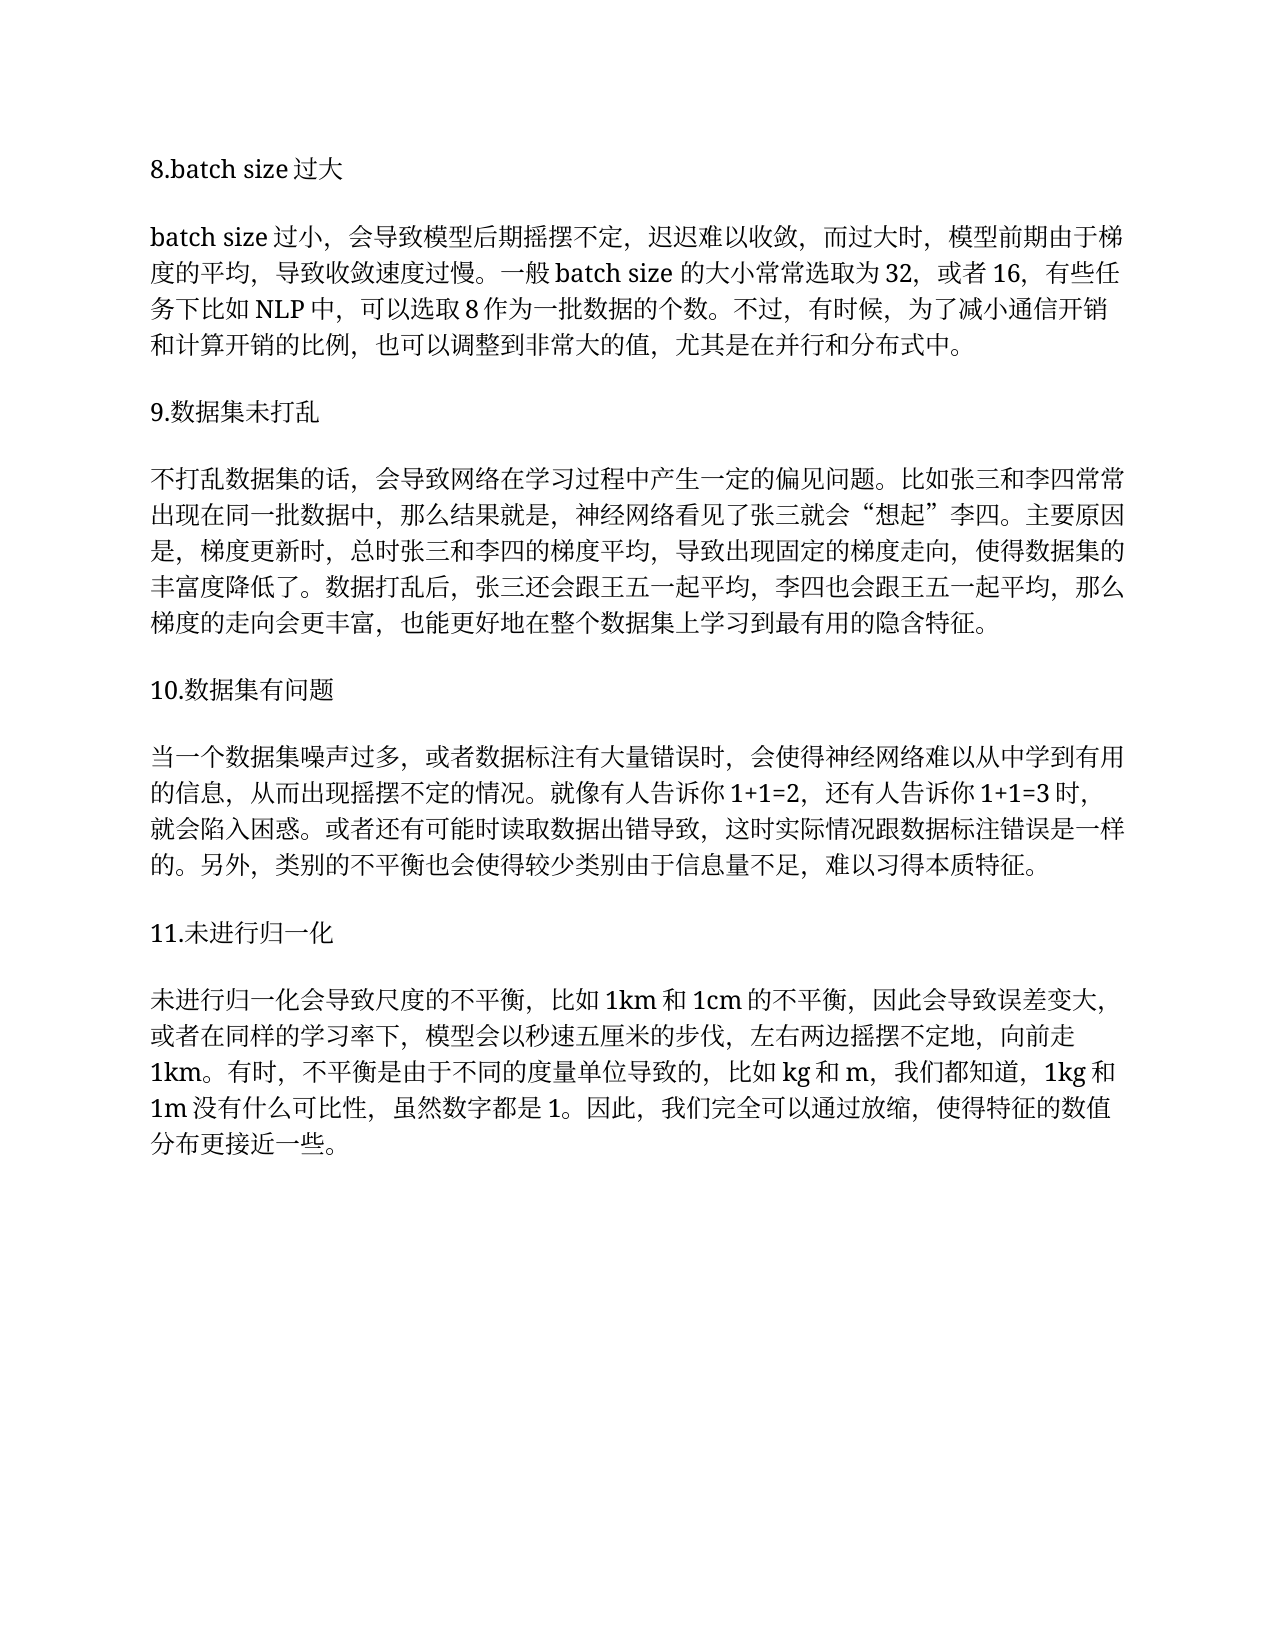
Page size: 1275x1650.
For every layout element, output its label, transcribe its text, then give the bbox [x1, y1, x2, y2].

text 9.数据集未打乱 [150, 393, 1125, 429]
text 10.数据集有问题 [150, 671, 1125, 707]
text 未进行归一化会导致尺度的不平衡，比如1km和1cm的不平衡，因此会导致误差变大，或者在同样的学习率下，模型会以秒速五厘米的步伐，左右两边摇摆不定地，向前走1km。有时，不平衡是由于不同的度量单位导致的，比如kg和m，我们都知道，1kg和1m没有什么可比性，虽然数字都是1。因此，我们完全可以通过放缩，使得特征的数值分布更接近一些。 [150, 981, 1125, 1161]
text 不打乱数据集的话，会导致网络在学习过程中产生一定的偏见问题。比如张三和李四常常出现在同一批数据中，那么结果就是，神经网络看见了张三就会“想起”李四。主要原因是，梯度更新时，总时张三和李四的梯度平均，导致出现固定的梯度走向，使得数据集的丰富度降低了。数据打乱后，张三还会跟王五一起平均，李四也会跟王五一起平均，那么梯度的走向会更丰富，也能更好地在整个数据集上学习到最有用的隐含特征。 [150, 460, 1125, 639]
text 11.未进行归一化 [150, 913, 1125, 949]
text batch size过小，会导致模型后期摇摆不定，迟迟难以收敛，而过大时，模型前期由于梯度的平均，导致收敛速度过慢。一般batch size 的大小常常选取为32，或者16，有些任务下比如NLP中，可以选取8作为一批数据的个数。不过，有时候，为了减小通信开销和计算开销的比例，也可以调整到非常大的值，尤其是在并行和分布式中。 [150, 217, 1125, 361]
text 8.batch size过大 [150, 150, 1125, 186]
text 当一个数据集噪声过多，或者数据标注有大量错误时，会使得神经网络难以从中学到有用的信息，从而出现摇摆不定的情况。就像有人告诉你1+1=2，还有人告诉你1+1=3时，就会陷入困惑。或者还有可能时读取数据出错导致，这时实际情况跟数据标注错误是一样的。另外，类别的不平衡也会使得较少类别由于信息量不足，难以习得本质特征。 [150, 738, 1125, 882]
